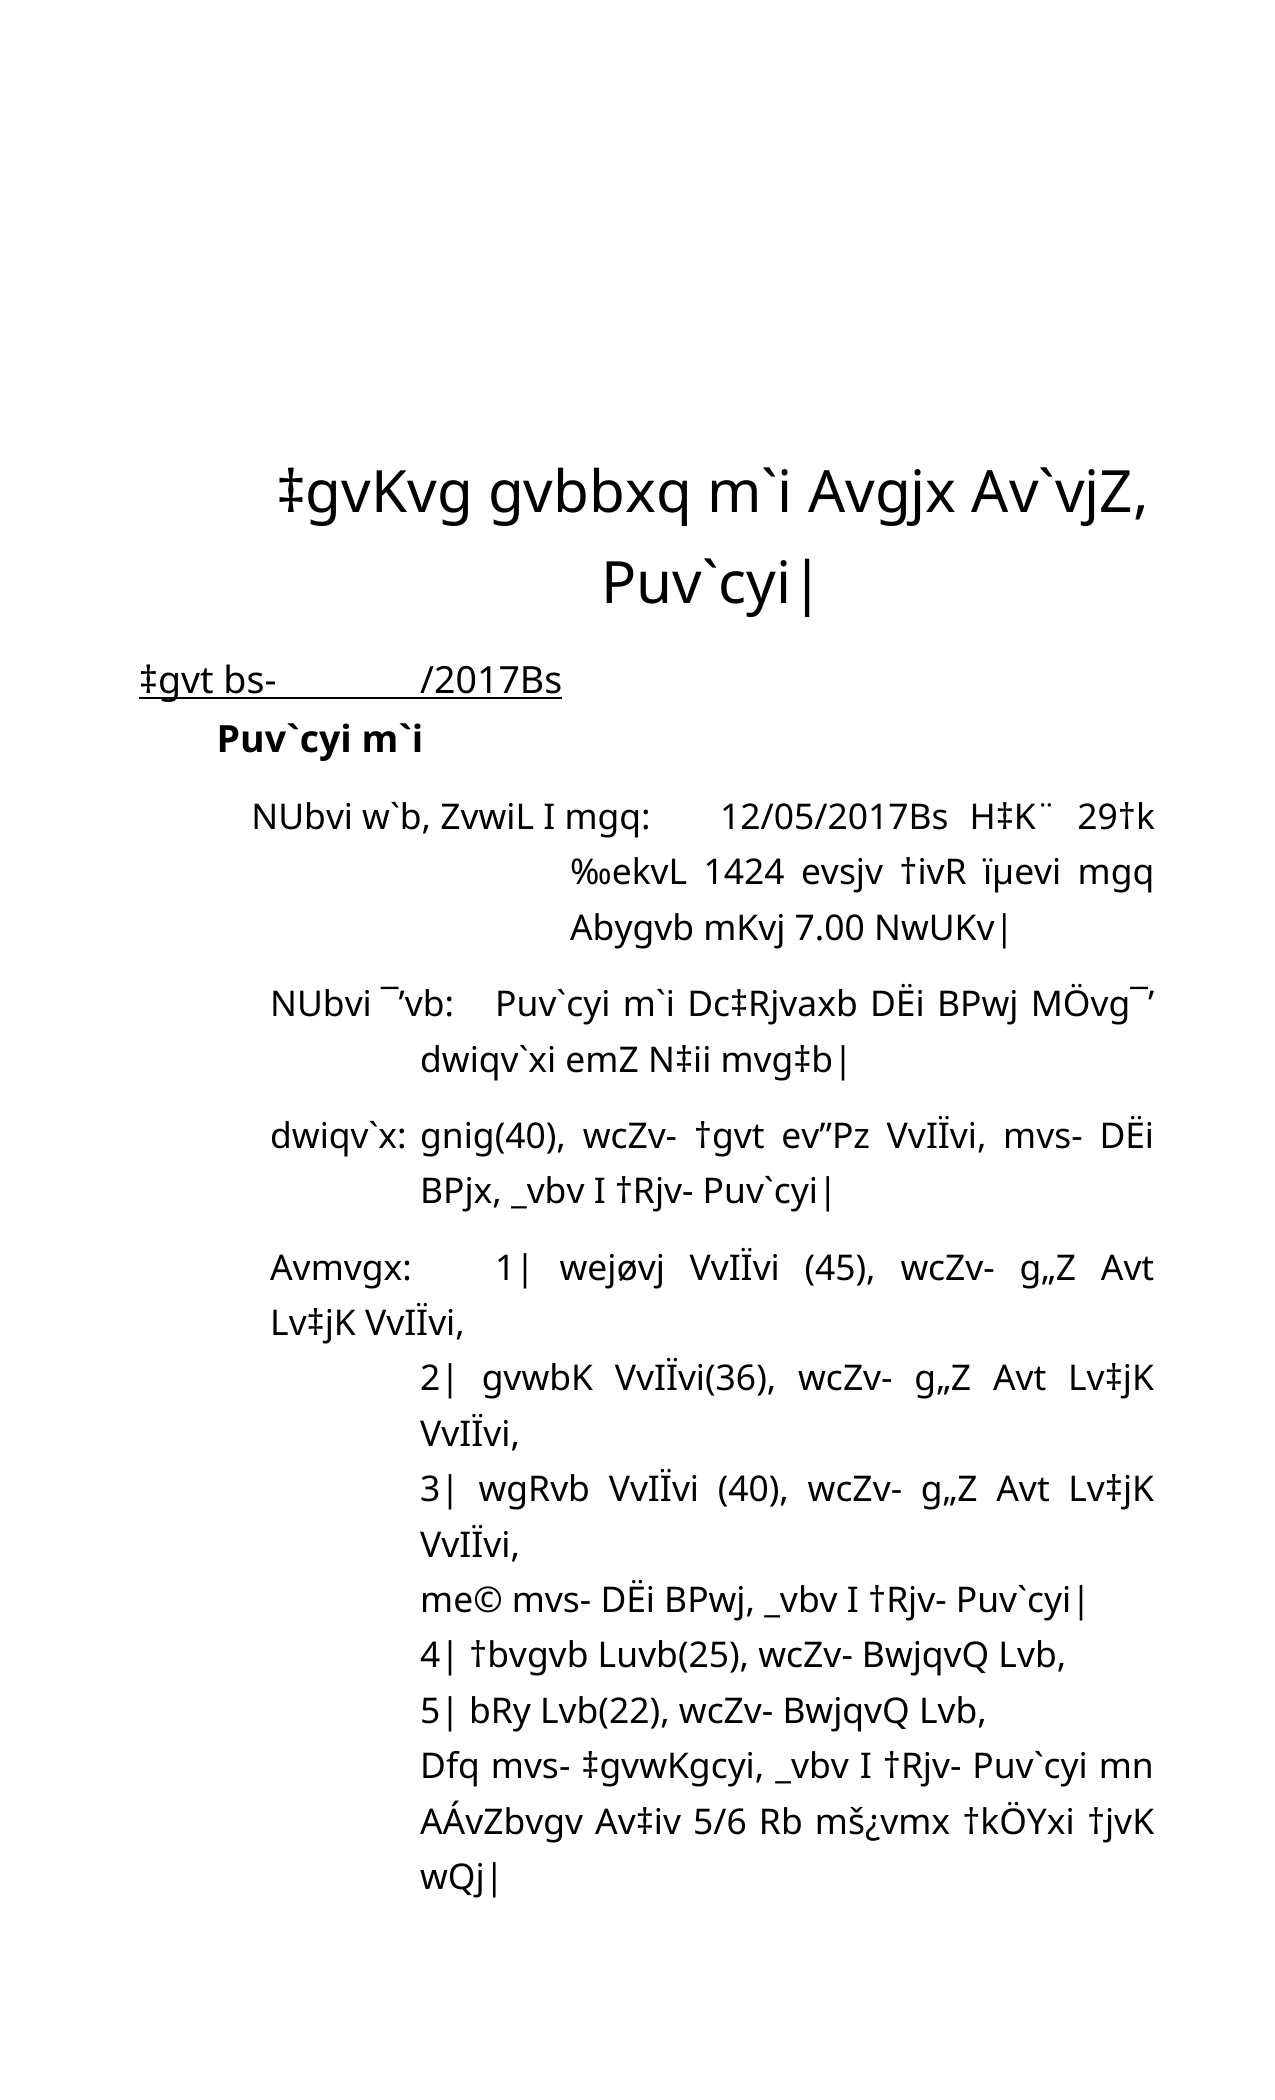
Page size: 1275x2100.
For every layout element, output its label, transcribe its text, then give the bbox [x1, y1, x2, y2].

text ‡gvt bs- /2017Bs [139, 653, 1155, 704]
text 3| wgRvb VvIÏvi (40), wcZv- g„Z Avt Lv‡jK VvIÏvi, [420, 1464, 1155, 1567]
text ‡gvKvg gvbbxq m`i Avgjx Av`vjZ, Puv`cyi| [270, 450, 1155, 621]
text NUbvi w`b, ZvwiL I mgq: 12/05/2017Bs H‡K¨ 29†k ‰ekvL 1424 evsjv †ivR ïµevi mgq Abygvb mKvj 7.00 NwUKv| [251, 792, 1155, 951]
text 4| †bvgvb Luvb(25), wcZv- BwjqvQ Lvb, [420, 1630, 1155, 1678]
text dwiqv`x: gnig(40), wcZv- †gvt ev”Pz VvIÏvi, mvs- DËi BPjx, _vbv I †Rjv- Puv`cyi| [270, 1110, 1155, 1214]
text Dfq mvs- ‡gvwKgcyi, _vbv I †Rjv- Puv`cyi mn AÁvZbvgv Av‡iv 5/6 Rb mš¿vmx †kÖYxi †jvK wQj| [420, 1741, 1155, 1900]
text me© mvs- DËi BPwj, _vbv I †Rjv- Puv`cyi| [420, 1574, 1155, 1623]
text Avmvgx: 1| wejøvj VvIÏvi (45), wcZv- g„Z Avt Lv‡jK VvIÏvi, [270, 1242, 1155, 1346]
text 2| gvwbK VvIÏvi(36), wcZv- g„Z Avt Lv‡jK VvIÏvi, [420, 1353, 1155, 1457]
text 5| bRy Lvb(22), wcZv- BwjqvQ Lvb, [420, 1685, 1155, 1734]
text NUbvi ¯’vb: Puv`cyi m`i Dc‡Rjvaxb DËi BPwj MÖvg¯’ dwiqv`xi emZ N‡ii mvg‡b| [270, 979, 1155, 1082]
text Puv`cyi m`i [139, 712, 1155, 763]
